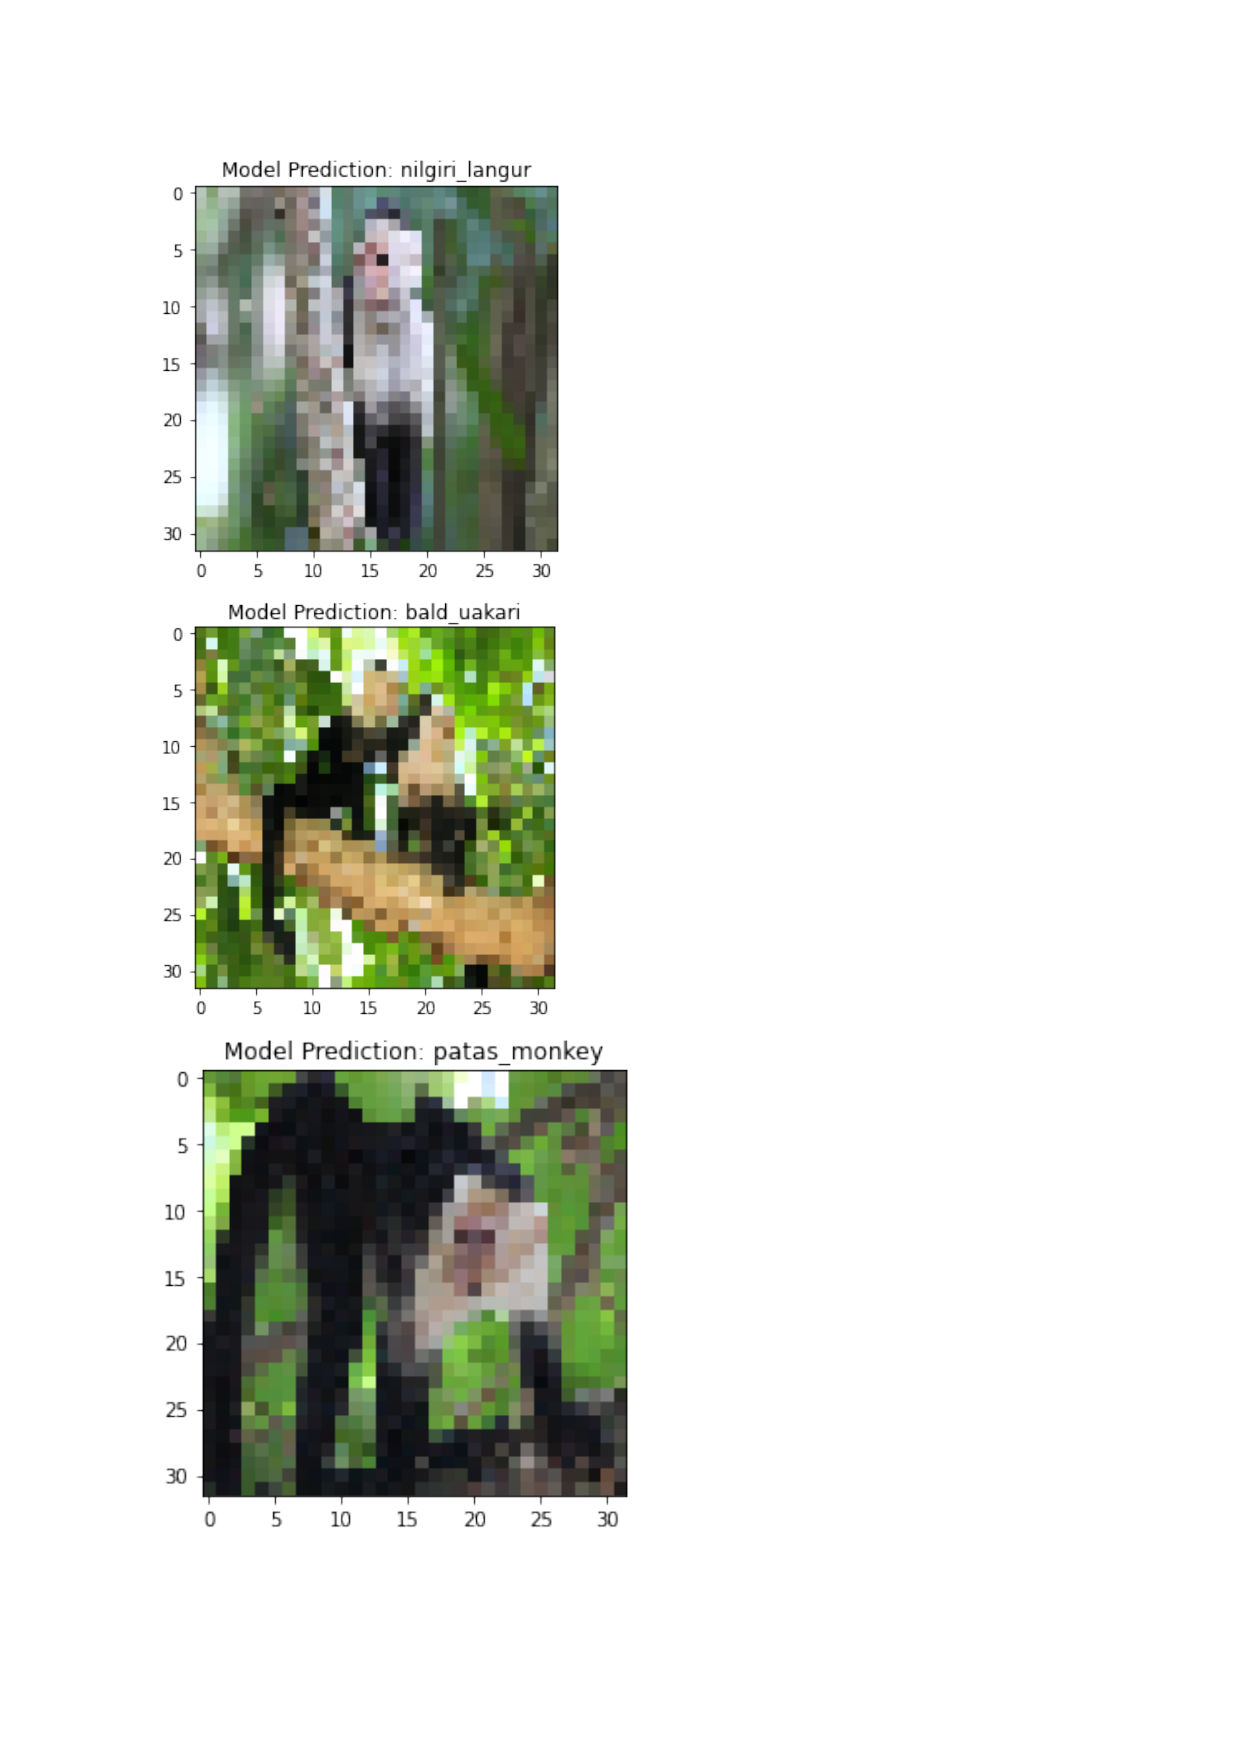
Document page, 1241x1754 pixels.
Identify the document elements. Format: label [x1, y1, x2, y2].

picture [150, 150, 640, 1543]
